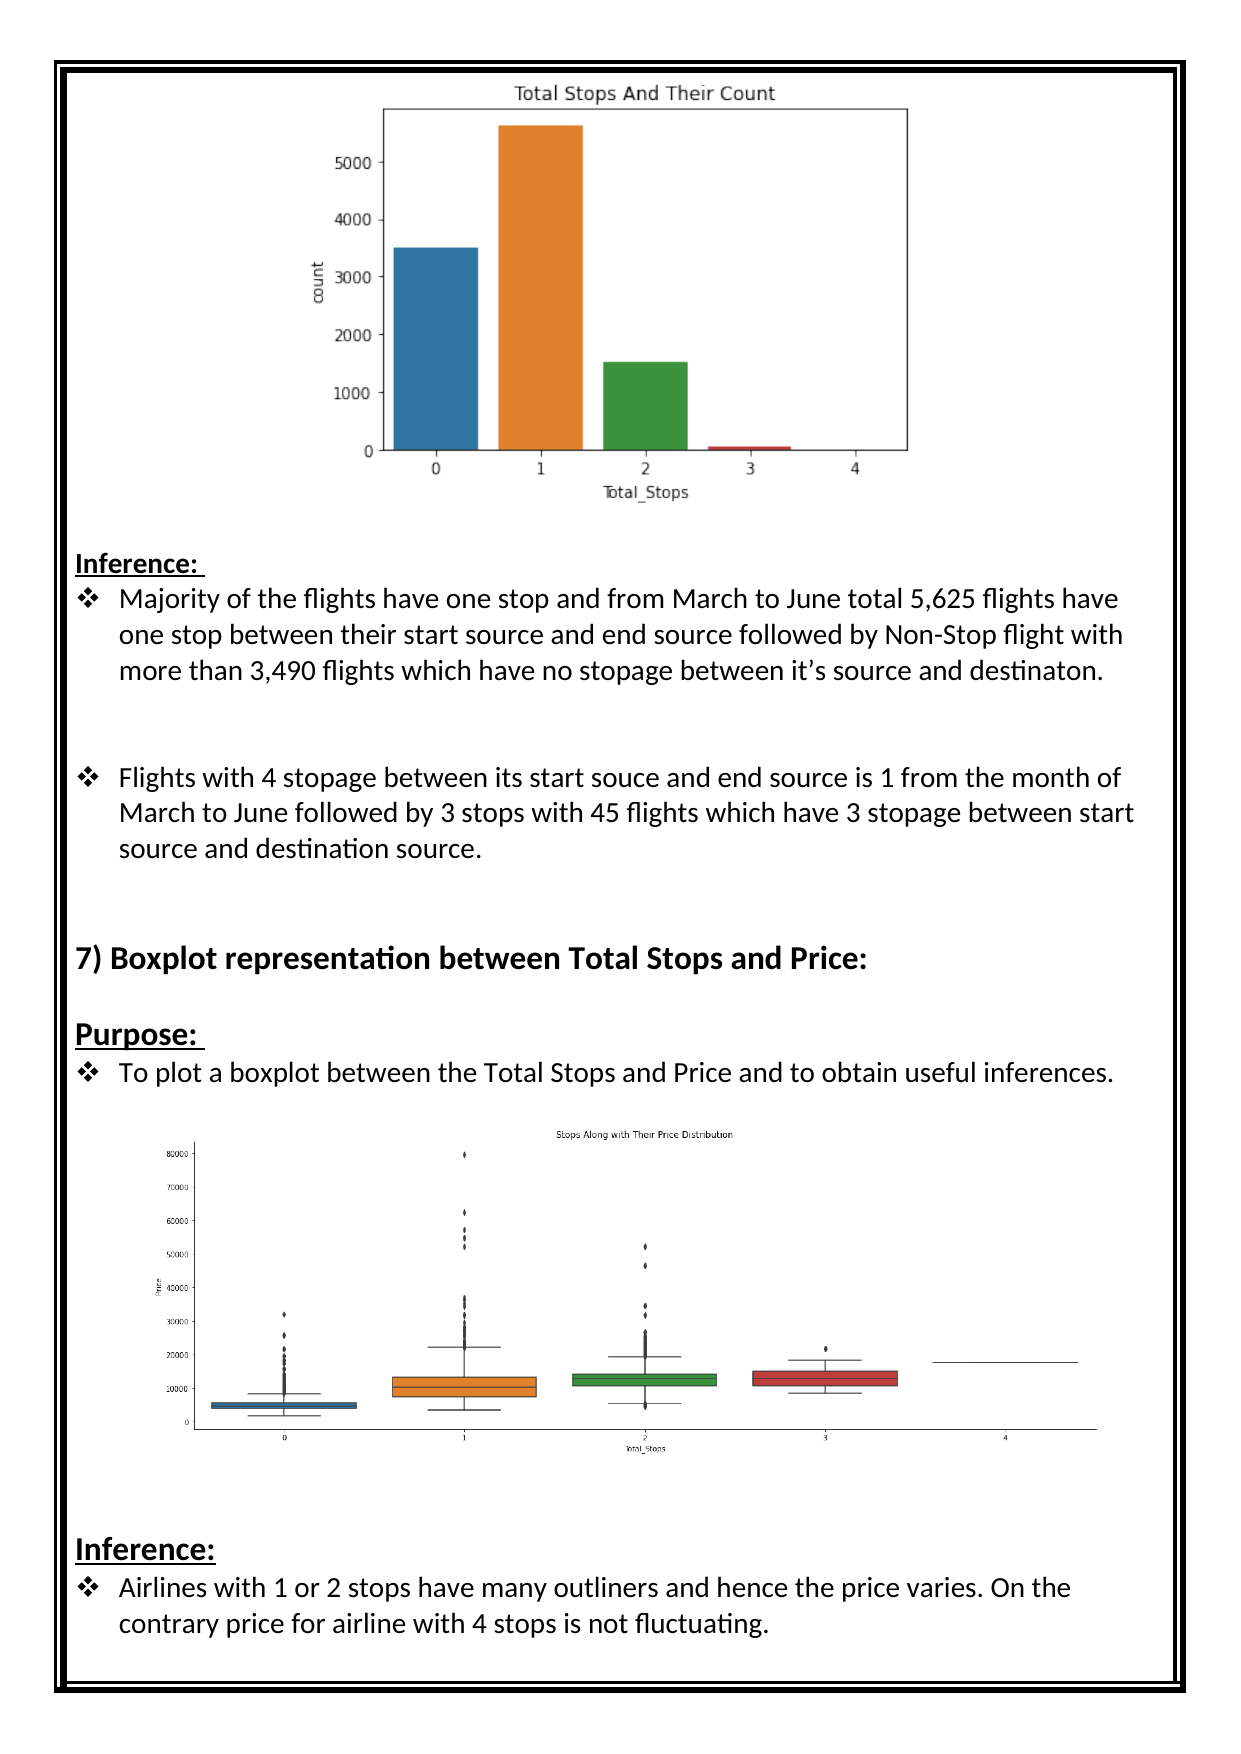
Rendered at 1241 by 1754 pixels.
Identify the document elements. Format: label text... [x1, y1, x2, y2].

list Inference: [75, 1528, 1165, 1569]
list Flights with 4 stopage between its start souce and end source is 1 from the month of March to June followed by 3 stops with 45 flights which have 3 stopage between start source and destination source. [75, 759, 1165, 866]
list To plot a boxplot between the Total Stops and Price and to obtain useful inferences. [75, 1054, 1165, 1089]
list Airlines with 1 or 2 stops have many outliners and hence the price varies. On the contrary price for airline with 4 stops is not fluctuating. [75, 1569, 1165, 1640]
picture [300, 75, 918, 511]
picture [150, 1125, 1100, 1457]
list Inference: [75, 545, 1165, 581]
list Purpose: [75, 1013, 1165, 1054]
list Boxplot representation between Total Stops and Price: [75, 937, 1165, 978]
list Majority of the flights have one stop and from March to June total 5,625 flights have one stop between their start source and end source followed by Non-Stop flight with more than 3,490 flights which have no stopage between it’s source and destinaton. [75, 581, 1165, 687]
